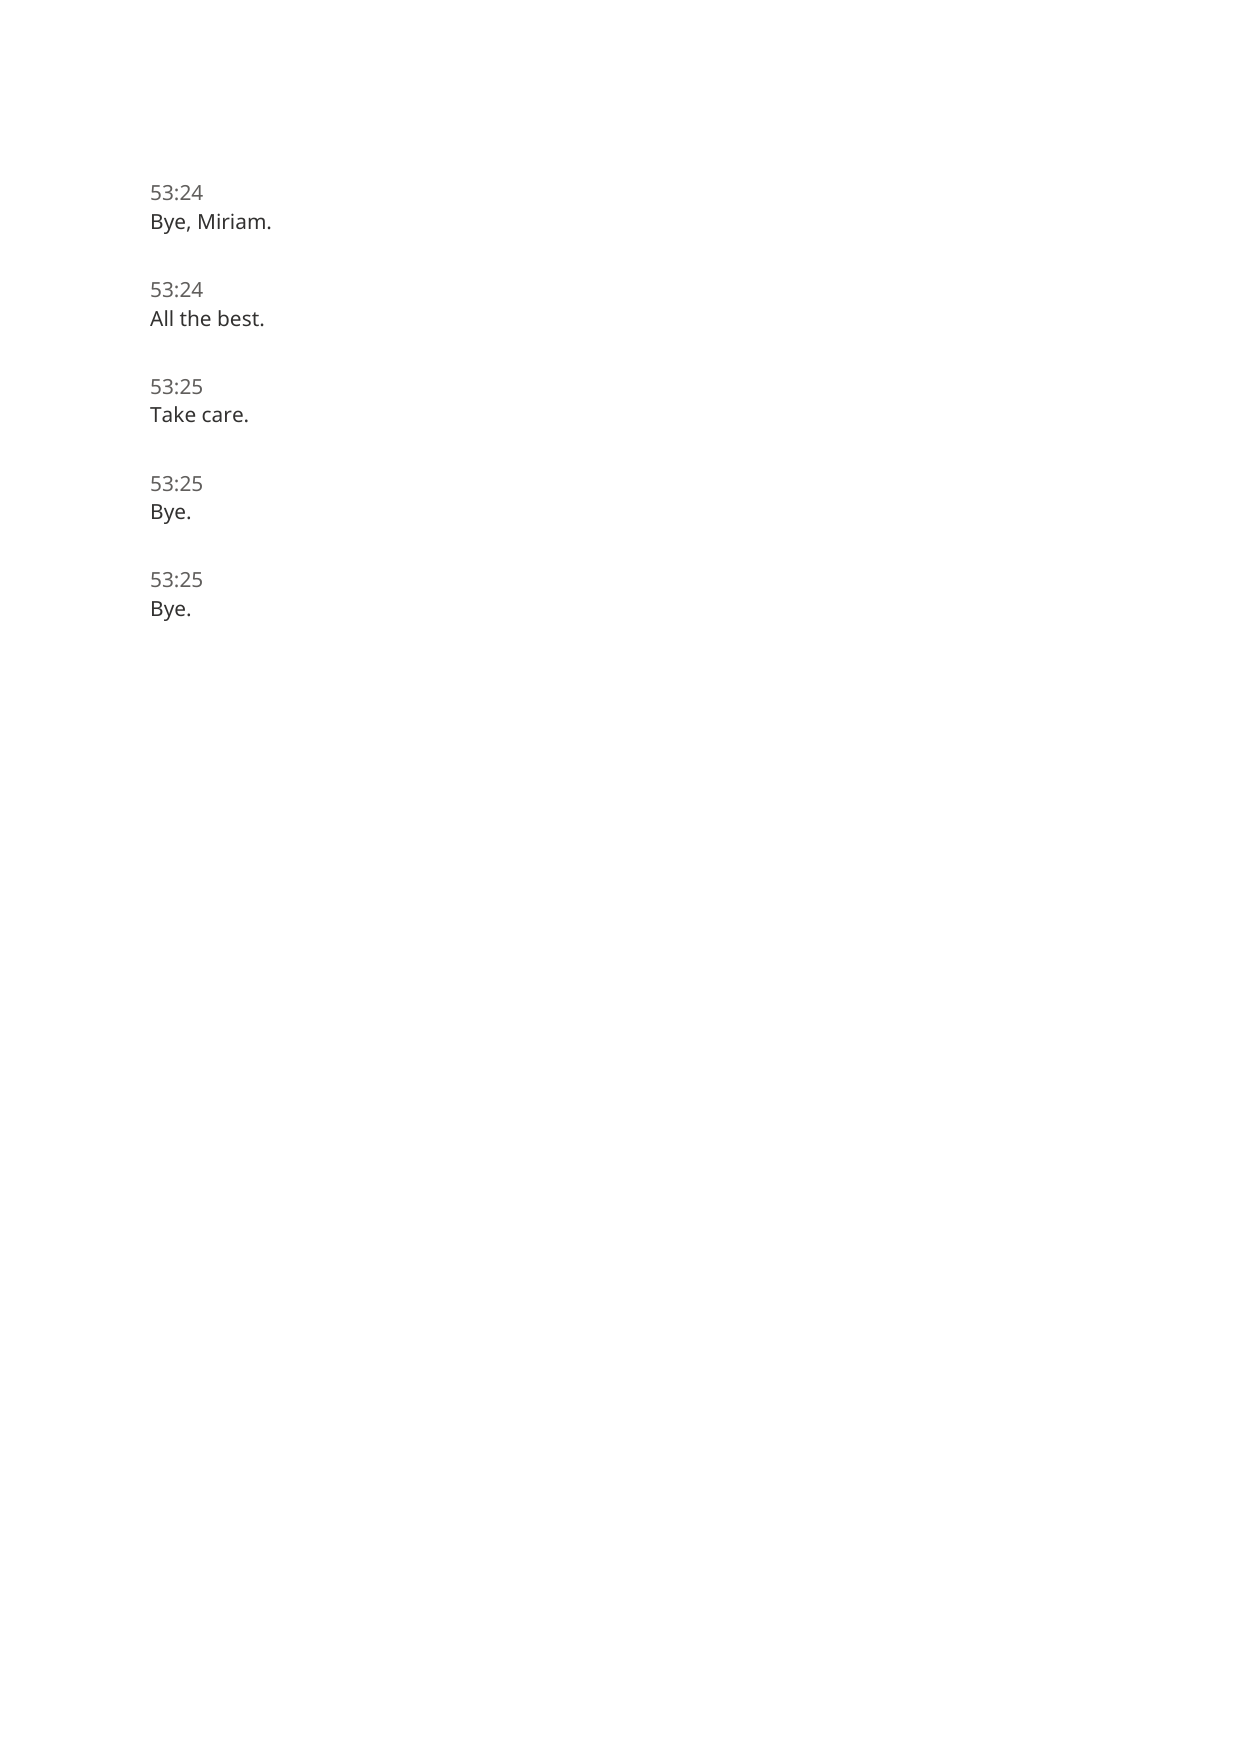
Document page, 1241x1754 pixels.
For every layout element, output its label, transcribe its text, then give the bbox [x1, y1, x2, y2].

text 53:24 All the best. [150, 247, 1090, 332]
text 53:25 Bye. [150, 537, 1090, 622]
text 53:24 Bye, Miriam. [150, 150, 1090, 235]
text 53:25 Bye. [150, 440, 1090, 526]
text 53:25 Take care. [150, 343, 1090, 429]
